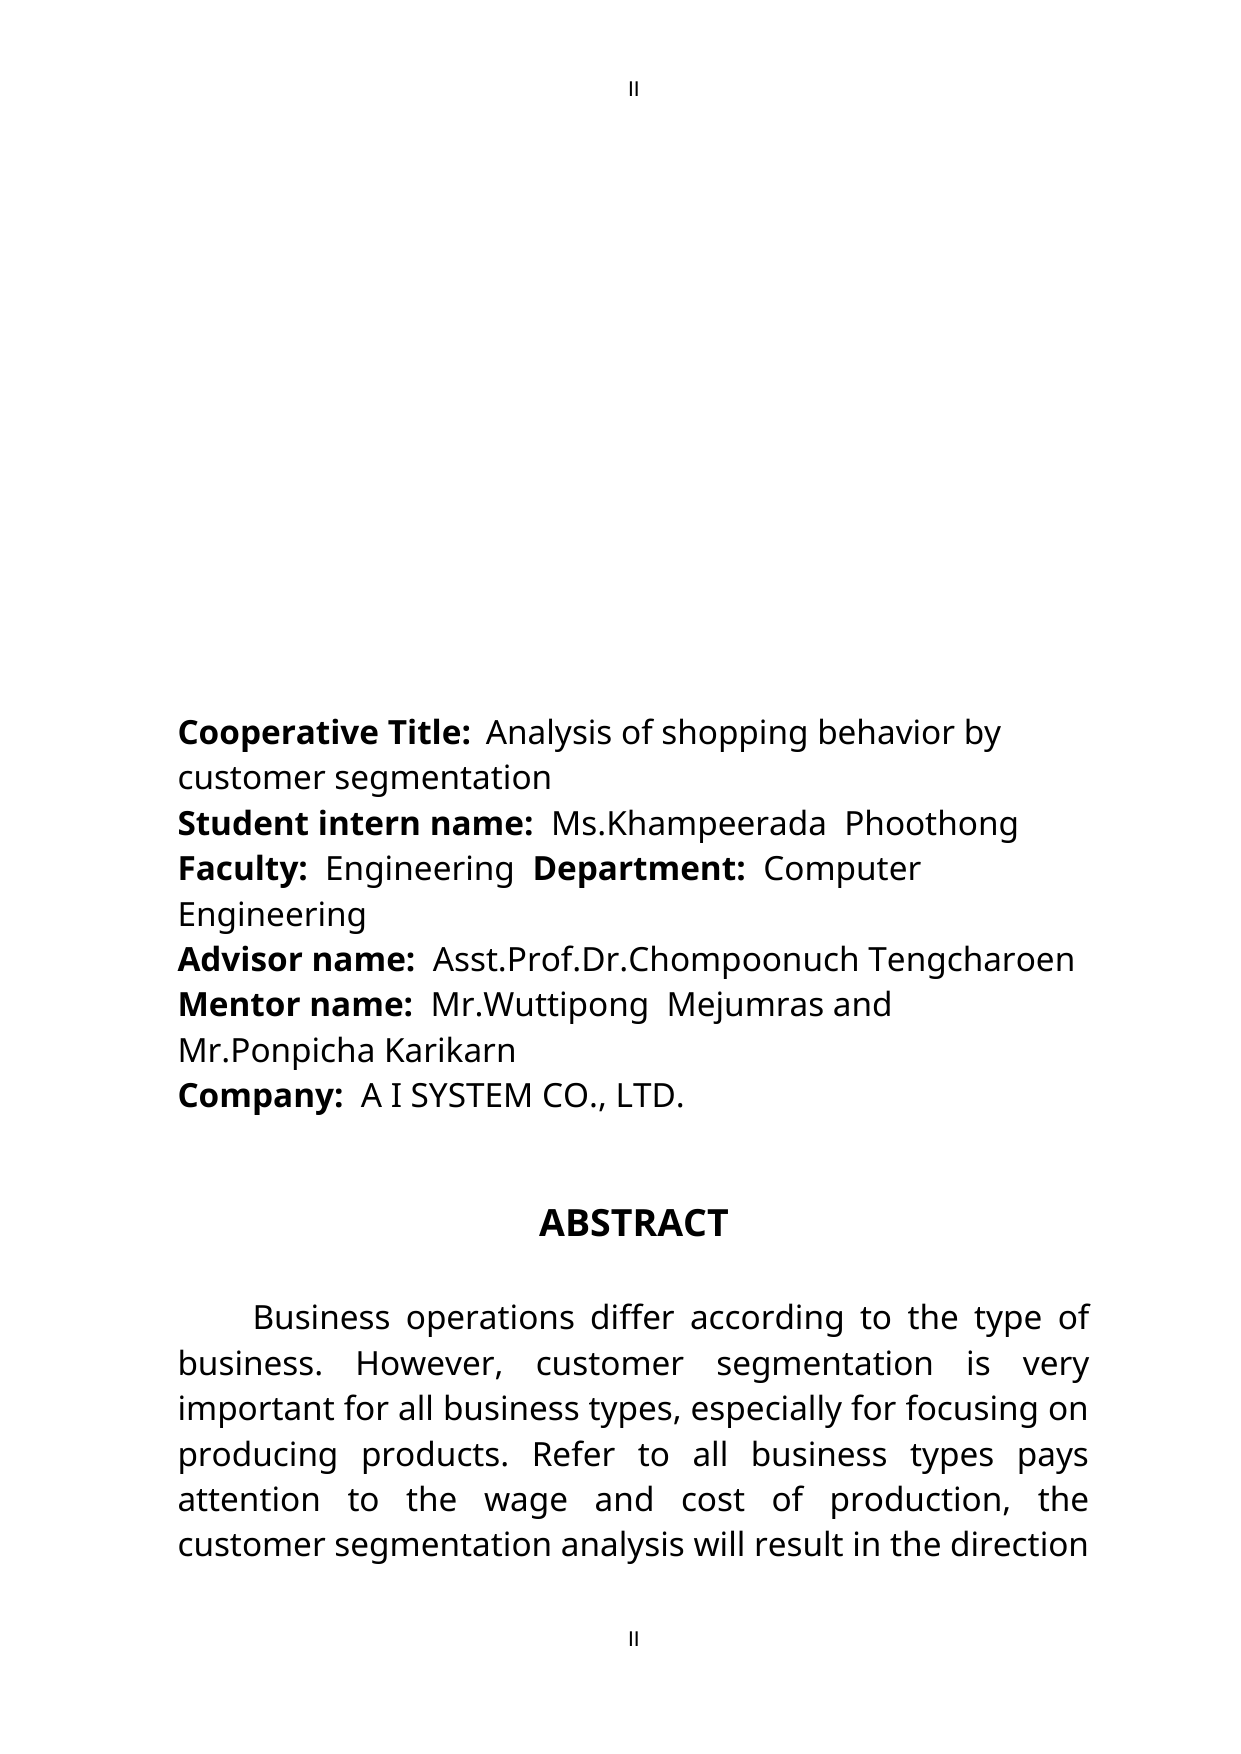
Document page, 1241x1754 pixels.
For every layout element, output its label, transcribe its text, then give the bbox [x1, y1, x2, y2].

text Mentor name: Mr.Wuttipong Mejumras and Mr.Ponpicha Karikarn [177, 981, 1090, 1072]
text Faculty: Engineering Department: Computer Engineering [177, 845, 1090, 936]
text Company: A I SYSTEM CO., LTD. [177, 1072, 1090, 1117]
text Advisor name: Asst.Prof.Dr.Chompoonuch Tengcharoen [177, 936, 1090, 981]
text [177, 1294, 1090, 1567]
text Student intern name: Ms.Khampeerada Phoothong [177, 799, 1090, 845]
text Cooperative Title: Analysis of shopping behavior by customer segmentation [177, 709, 1090, 799]
text ABSTRACT [177, 1196, 1090, 1247]
